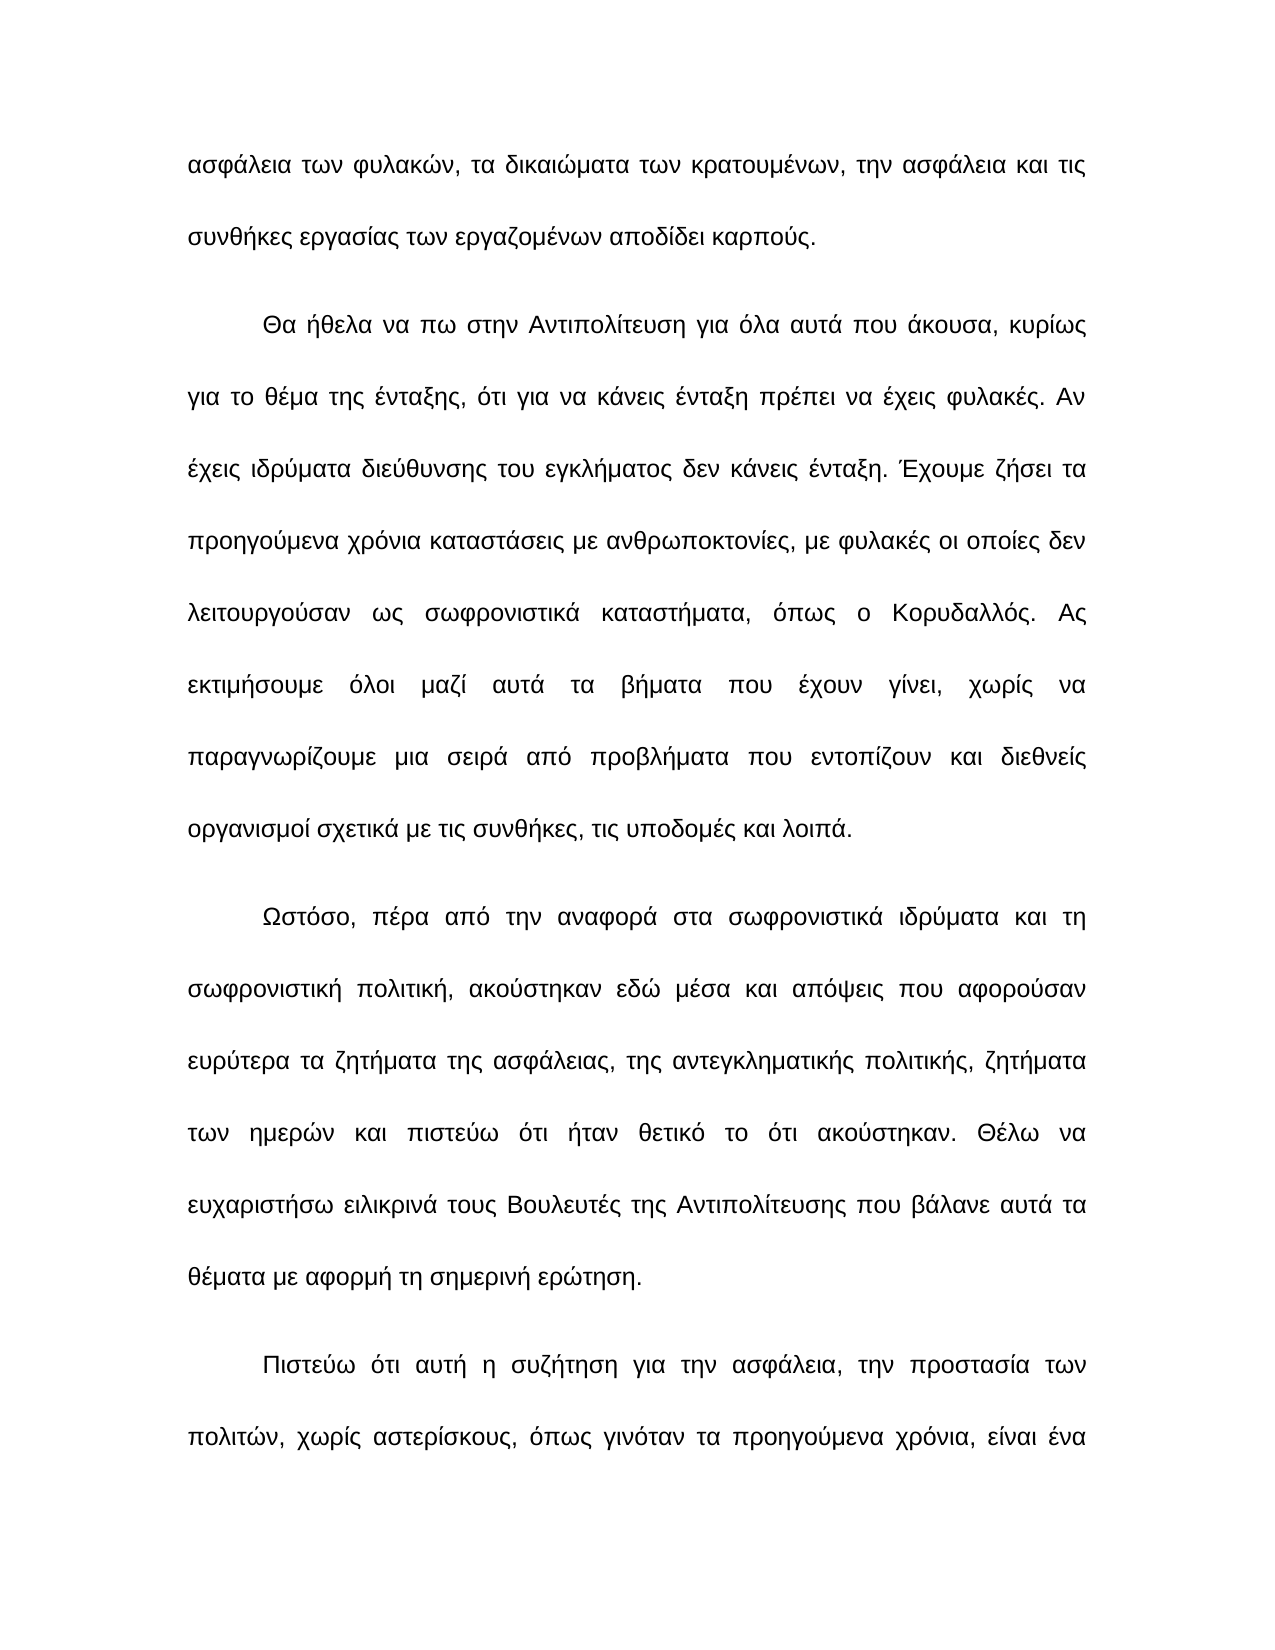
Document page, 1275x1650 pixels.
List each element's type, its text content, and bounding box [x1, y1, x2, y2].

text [187, 150, 1087, 251]
text Ωστόσο, πέρα από την αναφορά στα σωφρονιστικά ιδρύματα και τη σωφρονιστική πολιτική, ακούστηκαν εδώ μέσα και απόψεις που αφορούσαν ευρύτερα τα ζητήματα της ασφάλειας, της αντεγκληματικής πολιτικής, ζητήματα των ημερών και πιστεύω ότι ήταν θετικό το ότι ακούστηκαν. Θέλω να ευχαριστήσω ειλικρινά τους Βουλευτές της Αντιπολίτευσης που βάλανε αυτά τα θέματα με αφορμή τη σημερινή ερώτηση. [187, 902, 1087, 1290]
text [187, 1350, 1087, 1451]
text Θα ήθελα να πω στην Αντιπολίτευση για όλα αυτά που άκουσα, κυρίως για το θέμα της ένταξης, ότι για να κάνεις ένταξη πρέπει να έχεις φυλακές. Αν έχεις ιδρύματα διεύθυνσης του εγκλήματος δεν κάνεις ένταξη. Έχουμε ζήσει τα προηγούμενα χρόνια καταστάσεις με ανθρωποκτονίες, με φυλακές οι οποίες δεν λειτουργούσαν ως σωφρονιστικά καταστήματα, όπως ο Κορυδαλλός. Ας εκτιμήσουμε όλοι μαζί αυτά τα βήματα που έχουν γίνει, χωρίς να παραγνωρίζουμε μια σειρά από προβλήματα που εντοπίζουν και διεθνείς οργανισμοί σχετικά με τις συνθήκες, τις υποδομές και λοιπά. [187, 310, 1087, 842]
